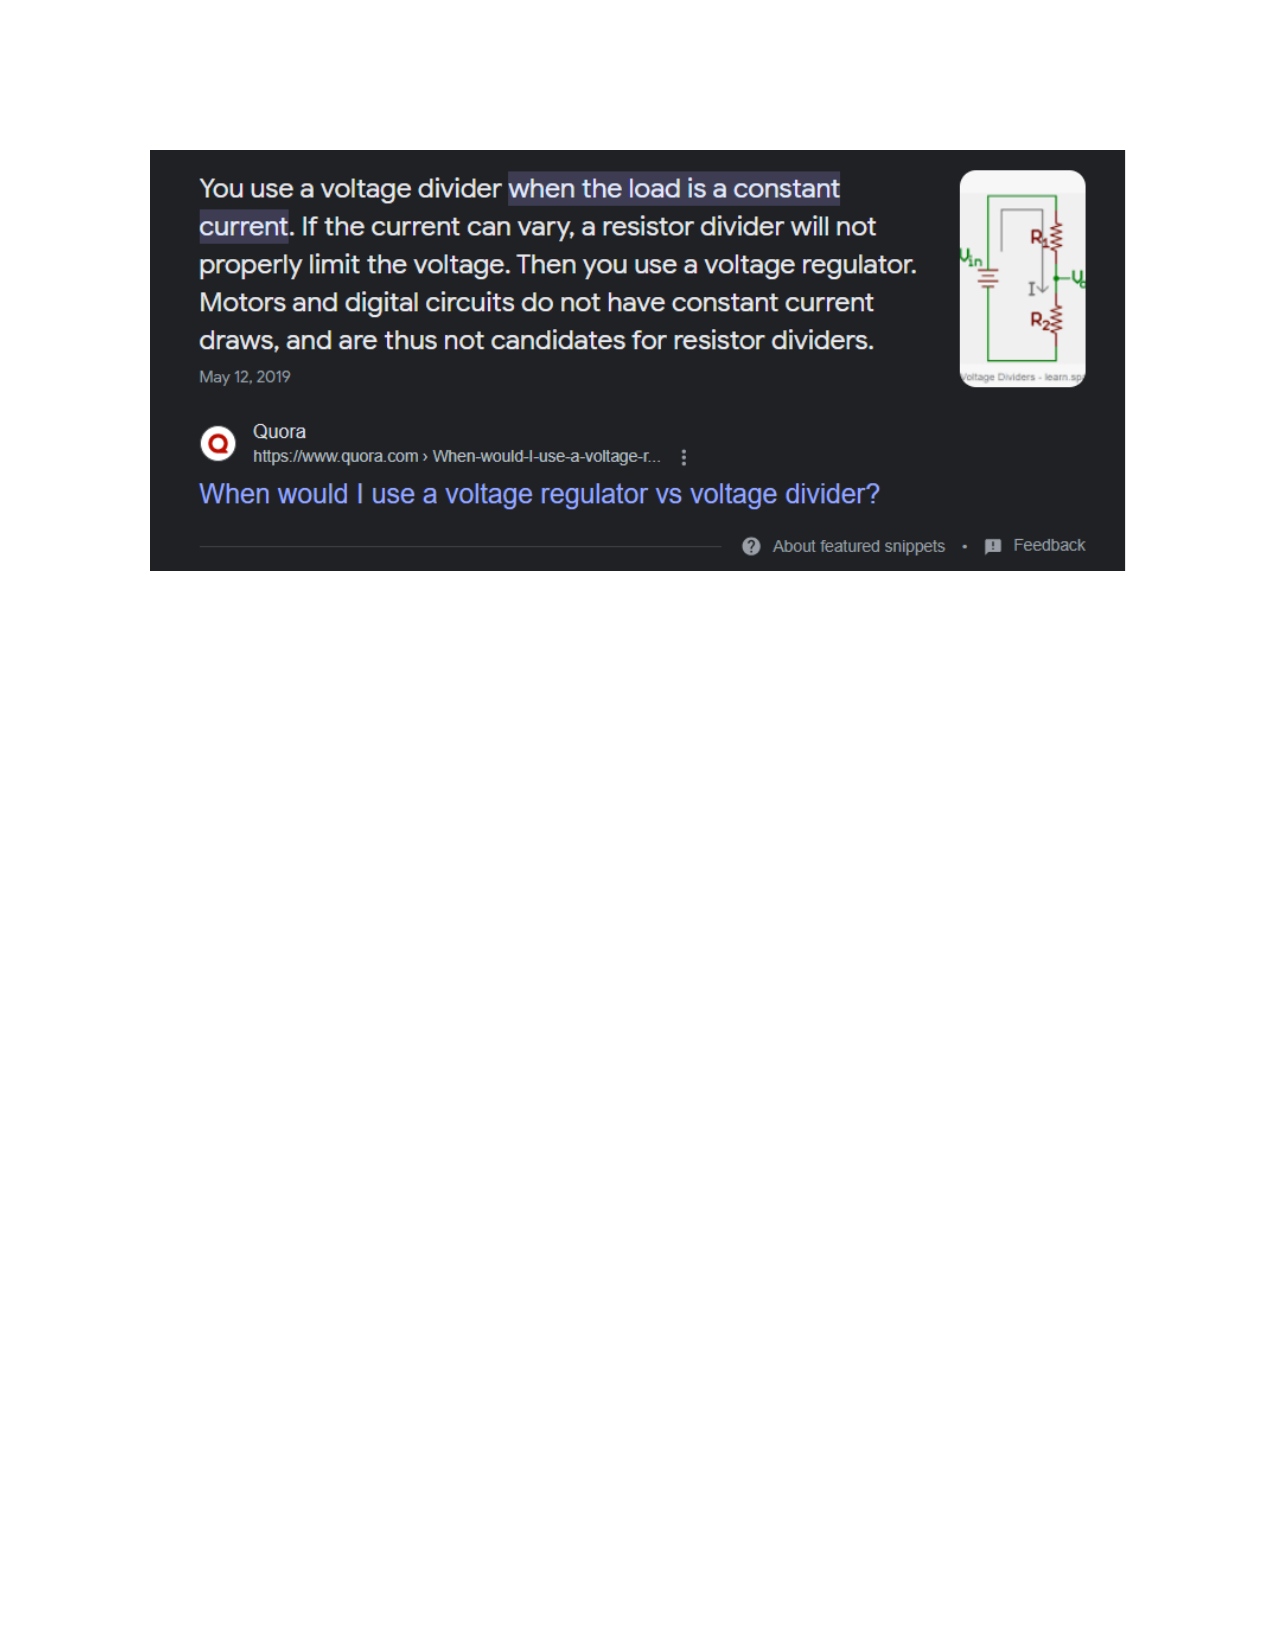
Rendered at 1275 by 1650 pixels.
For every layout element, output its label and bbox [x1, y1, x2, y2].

picture [150, 150, 1125, 571]
